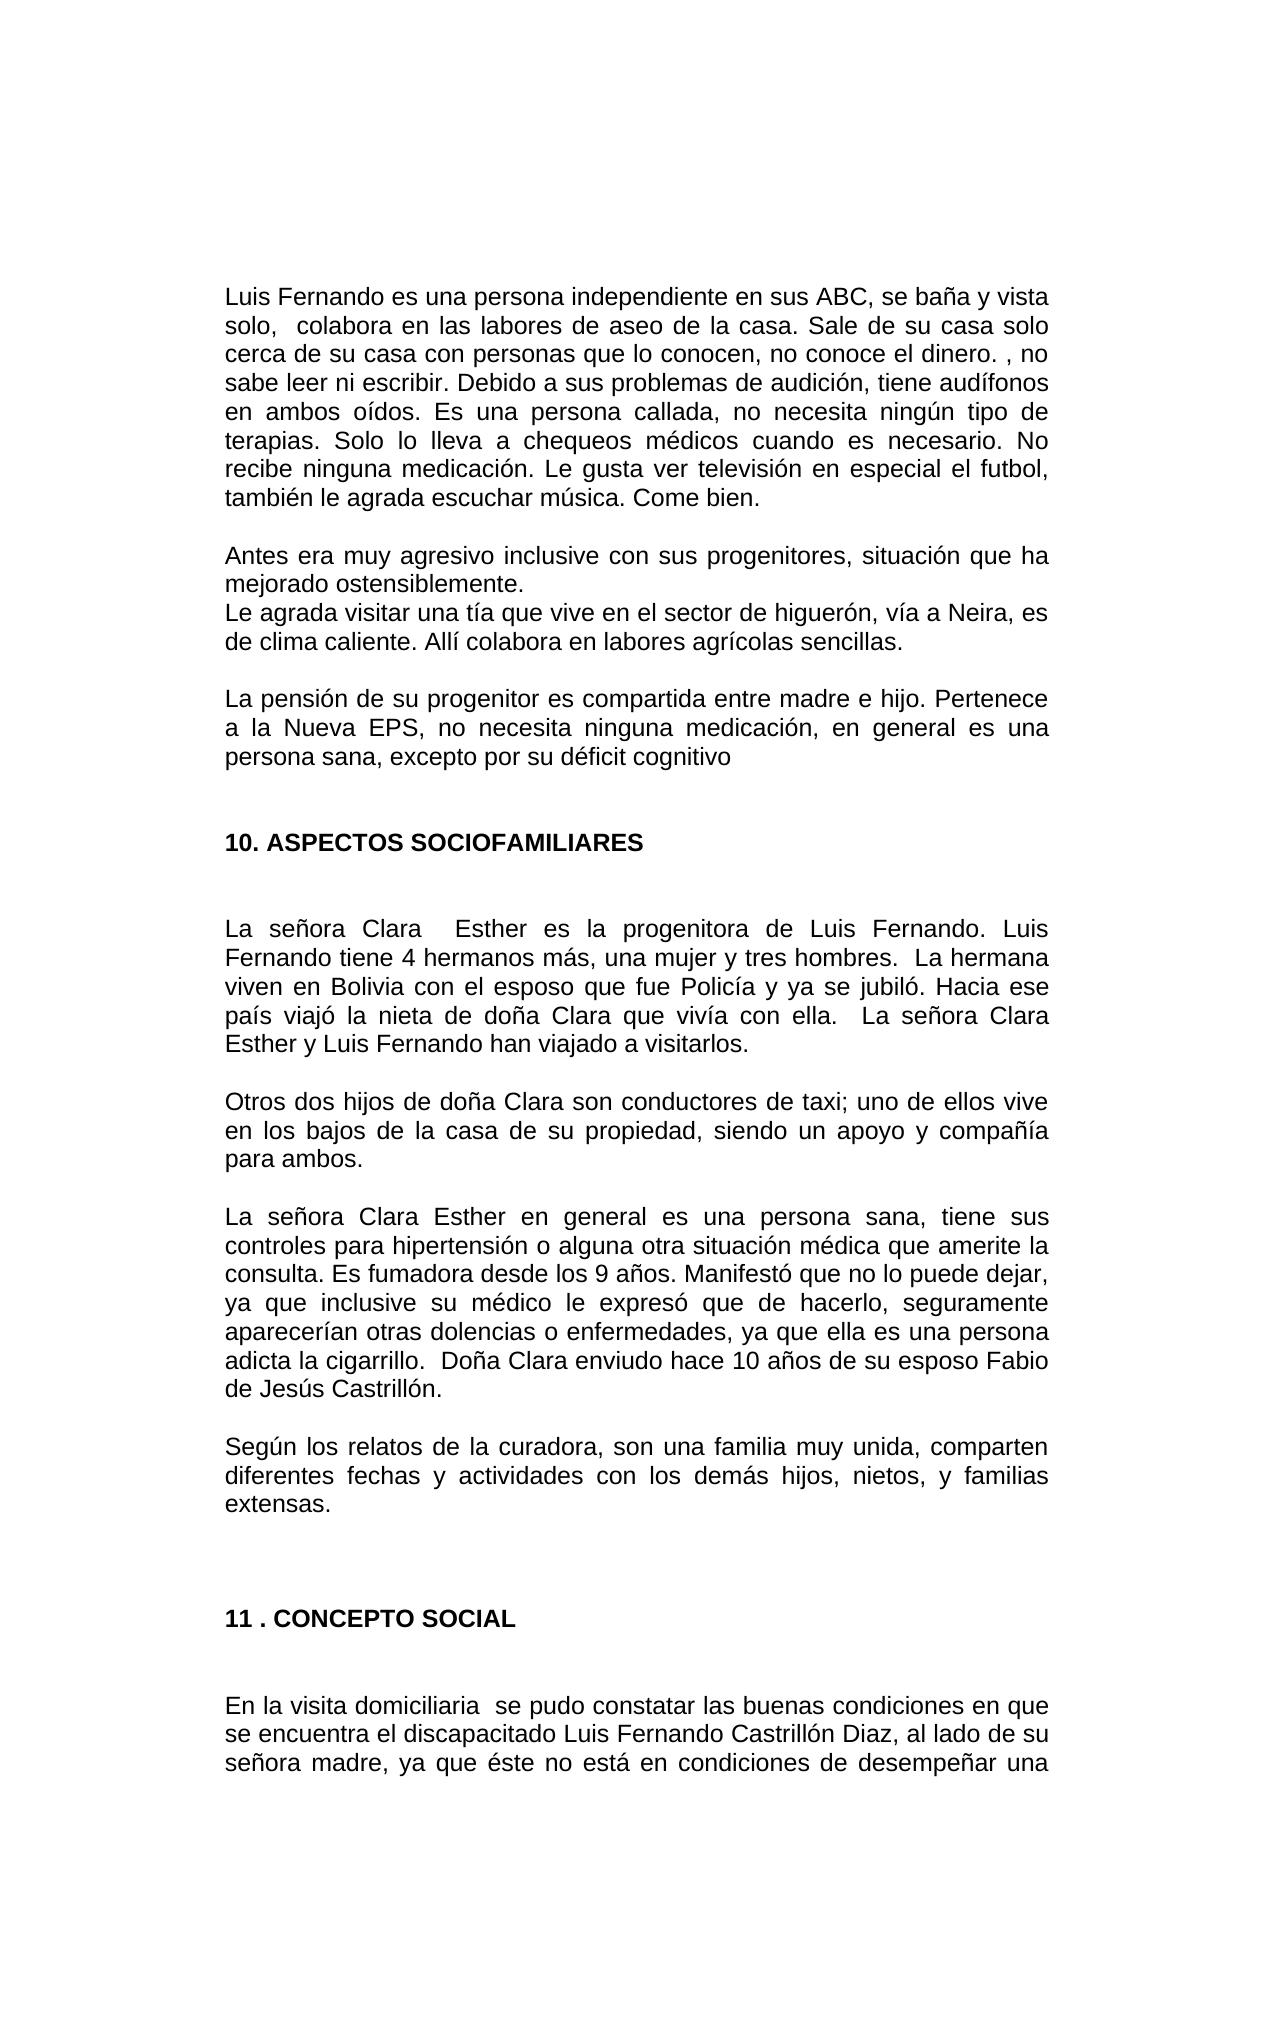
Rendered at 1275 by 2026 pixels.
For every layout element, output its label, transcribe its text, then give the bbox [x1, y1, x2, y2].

text La señora Clara Esther es la progenitora de Luis Fernando. Luis Fernando tiene 4 hermanos más, una mujer y tres hombres. La hermana viven en Bolivia con el esposo que fue Policía y ya se jubiló. Hacia ese país viajó la nieta de doña Clara que vivía con ella. La señora Clara Esther y Luis Fernando han viajado a visitarlos. [224, 914, 1051, 1058]
text Le agrada visitar una tía que vive en el sector de higuerón, vía a Neira, es de clima caliente. Allí colabora en labores agrícolas sencillas. [224, 598, 1051, 656]
text Antes era muy agresivo inclusive con sus progenitores, situación que ha mejorado ostensiblemente. [224, 541, 1051, 598]
text 10. ASPECTOS SOCIOFAMILIARES [224, 828, 1051, 857]
text La señora Clara Esther en general es una persona sana, tiene sus controles para hipertensión o alguna otra situación médica que amerite la consulta. Es fumadora desde los 9 años. Manifestó que no lo puede dejar, ya que inclusive su médico le expresó que de hacerlo, seguramente aparecerían otras dolencias o enfermedades, ya que ella es una persona adicta la cigarrillo. Doña Clara enviudo hace 10 años de su esposo Fabio de Jesús Castrillón. [224, 1202, 1051, 1403]
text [224, 1691, 1051, 1777]
text Según los relatos de la curadora, son una familia muy unida, comparten diferentes fechas y actividades con los demás hijos, nietos, y familias extensas. [224, 1432, 1051, 1518]
text 11 . CONCEPTO SOCIAL [224, 1604, 1051, 1633]
text La pensión de su progenitor es compartida entre madre e hijo. Pertenece a la Nueva EPS, no necesita ninguna medicación, en general es una persona sana, excepto por su déficit cognitivo [224, 684, 1051, 771]
text Otros dos hijos de doña Clara son conductores de taxi; uno de ellos vive en los bajos de la casa de su propiedad, siendo un apoyo y compañía para ambos. [224, 1087, 1051, 1173]
text Luis Fernando es una persona independiente en sus ABC, se baña y vista solo, colabora en las labores de aseo de la casa. Sale de su casa solo cerca de su casa con personas que lo conocen, no conoce el dinero. , no sabe leer ni escribir. Debido a sus problemas de audición, tiene audífonos en ambos oídos. Es una persona callada, no necesita ningún tipo de terapias. Solo lo lleva a chequeos médicos cuando es necesario. No recibe ninguna medicación. Le gusta ver televisión en especial el futbol, también le agrada escuchar música. Come bien. [224, 282, 1051, 512]
